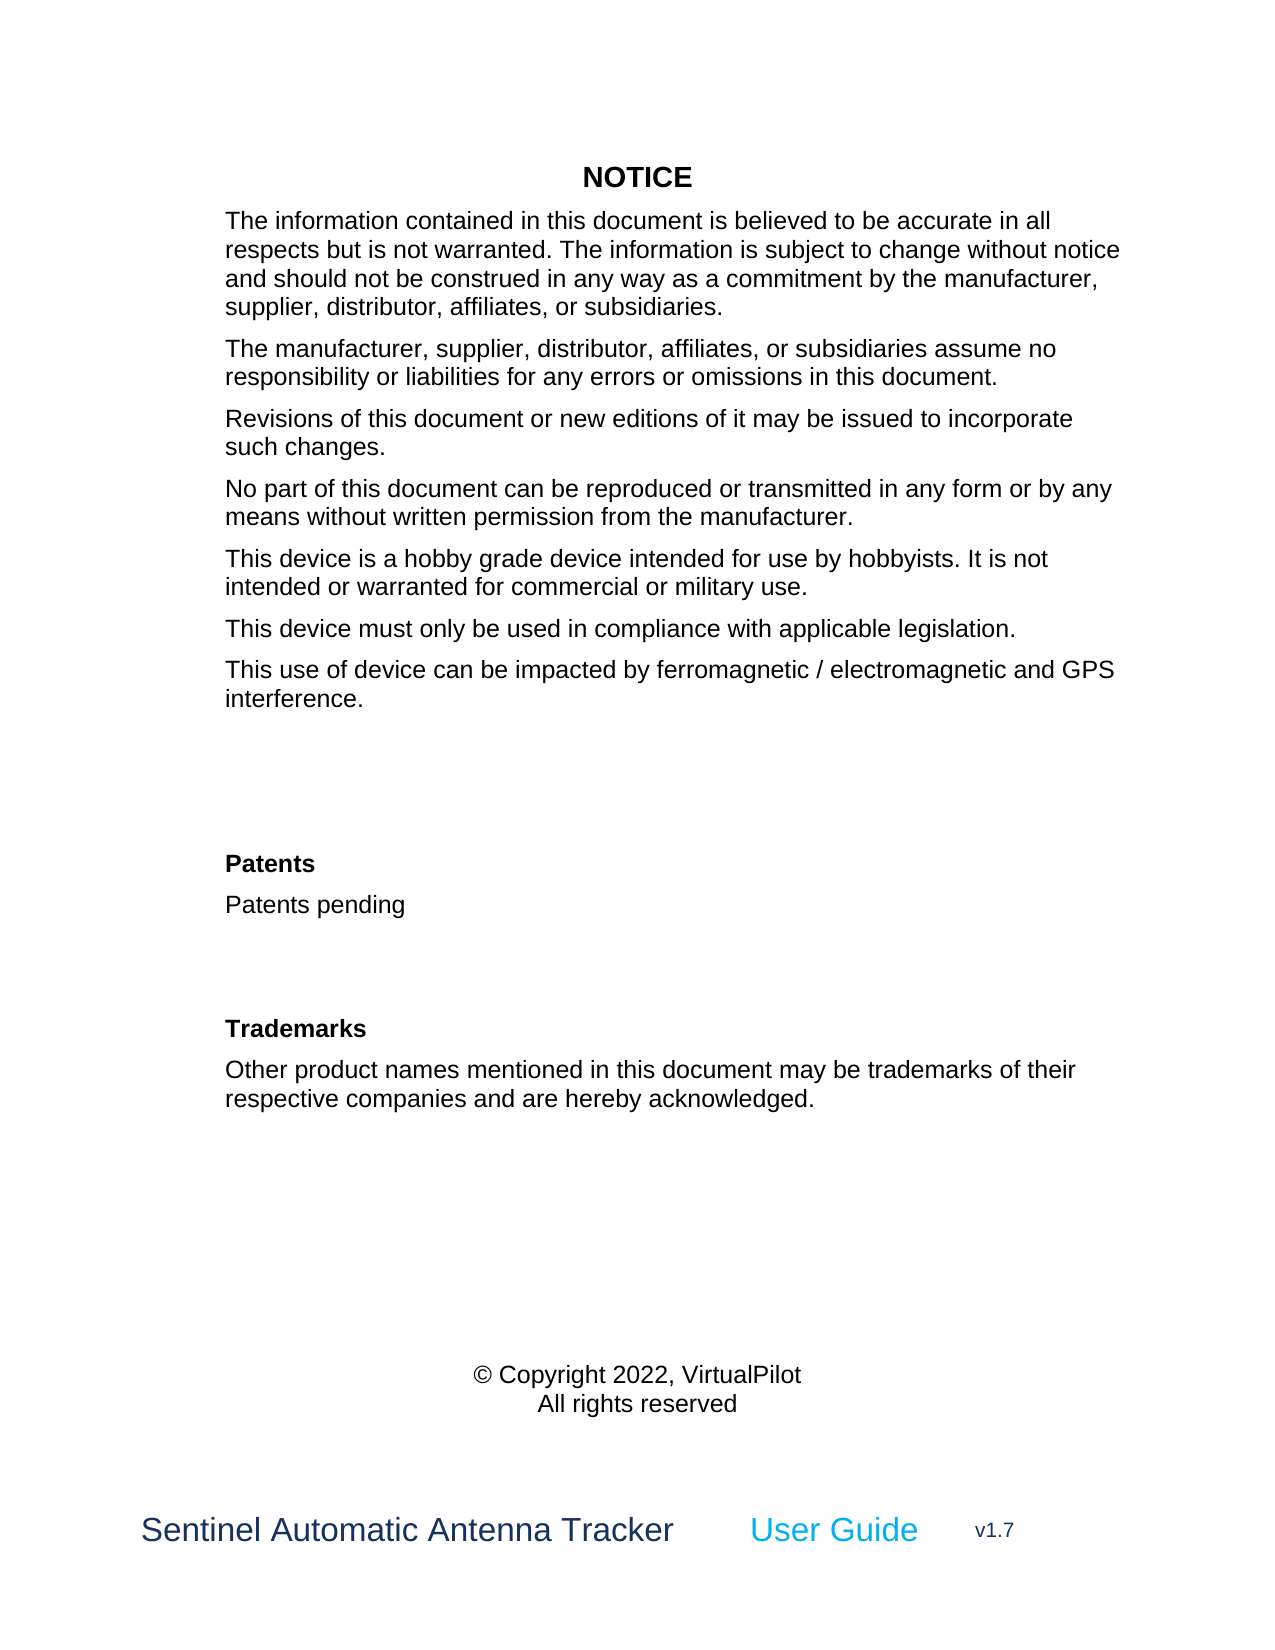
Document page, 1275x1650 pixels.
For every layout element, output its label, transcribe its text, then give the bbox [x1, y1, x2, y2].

text Other product names mentioned in this document may be trademarks of their respective companies and are hereby acknowledged. [225, 1055, 1125, 1112]
text This use of device can be impacted by ferromagnetic / electromagnetic and GPS interference. [225, 655, 1125, 712]
text Patents [225, 848, 1125, 877]
text © Copyright 2022, VirtualPilot All rights reserved [150, 1331, 1125, 1417]
text Patents pending [225, 890, 1125, 918]
text This device must only be used in compliance with applicable legislation. [225, 613, 1125, 642]
subtitle NOTICE [150, 160, 1125, 193]
text Trademarks [225, 1013, 1125, 1042]
text The information contained in this document is believed to be accurate in all respects but is not warranted. The information is subject to change without notice and should not be construed in any way as a commitment by the manufacturer, supplier, distributor, affiliates, or subsidiaries. [225, 206, 1125, 321]
text The manufacturer, supplier, distributor, affiliates, or subsidiaries assume no responsibility or liabilities for any errors or omissions in this document. [225, 333, 1125, 391]
text This device is a hobby grade device intended for use by hobbyists. It is not intended or warranted for commercial or military use. [225, 543, 1125, 601]
text No part of this document can be reproduced or transmitted in any form or by any means without written permission from the manufacturer. [225, 473, 1125, 531]
text Revisions of this document or new editions of it may be issued to incorporate such changes. [225, 403, 1125, 461]
